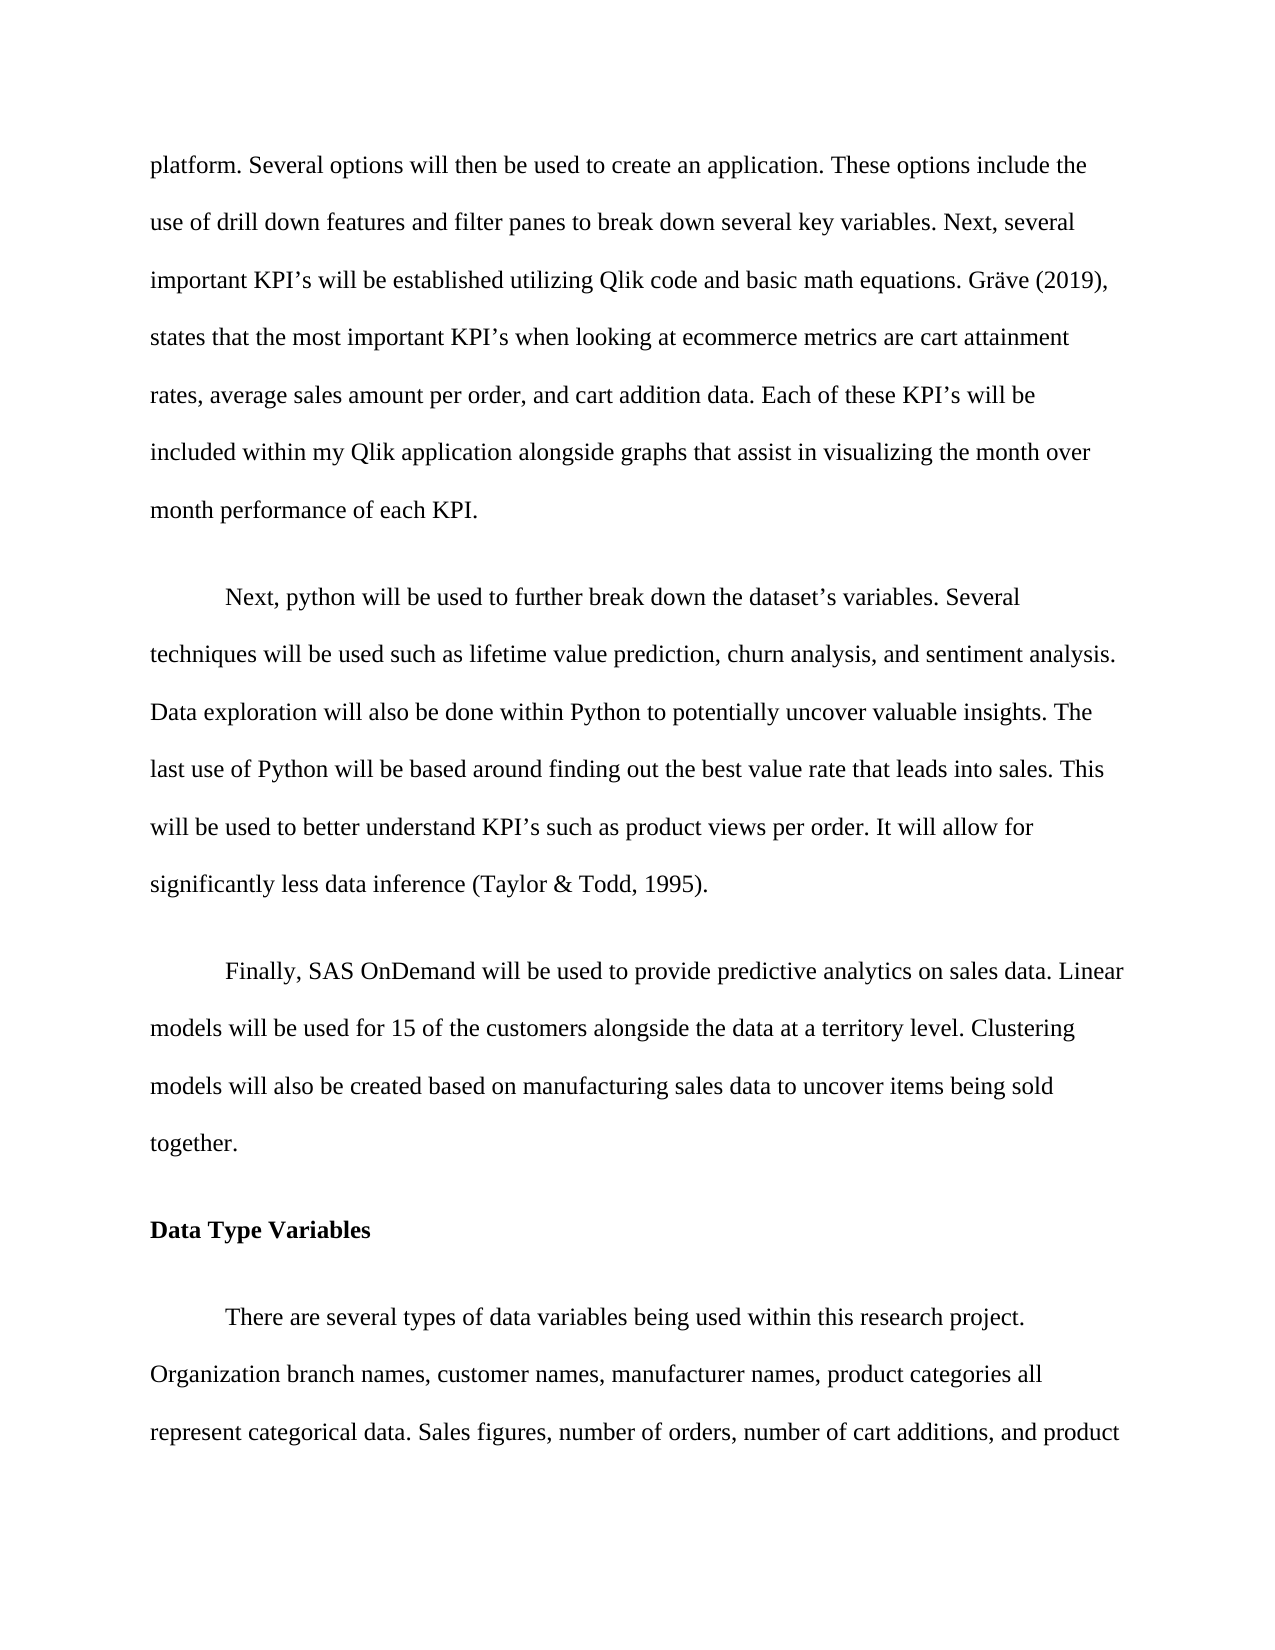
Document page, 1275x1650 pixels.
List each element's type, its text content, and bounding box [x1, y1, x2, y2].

text Next, python will be used to further break down the dataset’s variables. Several techniques will be used such as lifetime value prediction, churn analysis, and sentiment analysis. Data exploration will also be done within Python to potentially uncover valuable insights. The last use of Python will be based around finding out the best value rate that leads into sales. This will be used to better understand KPI’s such as product views per order. It will allow for significantly less data inference (Taylor & Todd, 1995). [150, 582, 1125, 898]
text Finally, SAS OnDemand will be used to provide predictive analytics on sales data. Linear models will be used for 15 of the customers alongside the data at a territory level. Clustering models will also be created based on manufacturing sales data to uncover items being sold together. [150, 956, 1125, 1157]
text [150, 1302, 1125, 1445]
text Data Type Variables [150, 1215, 1125, 1244]
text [150, 150, 1125, 524]
